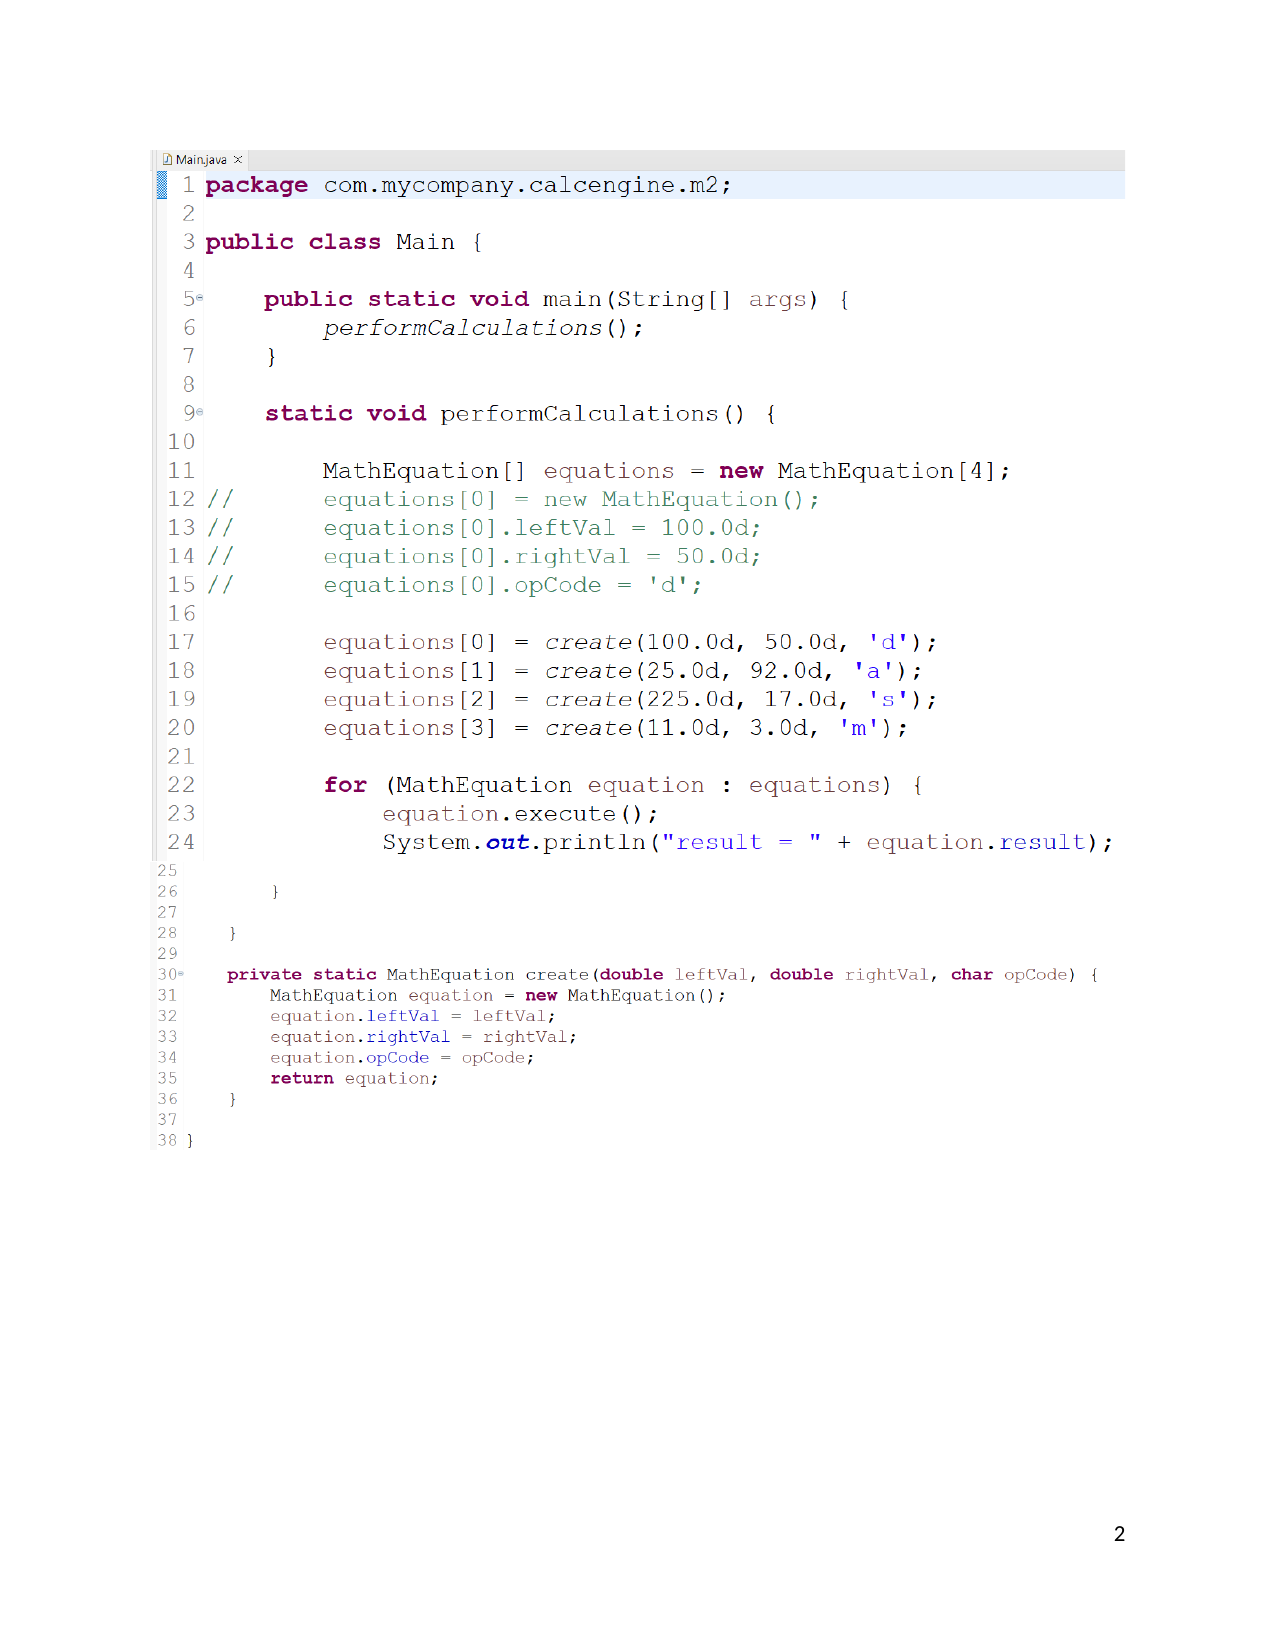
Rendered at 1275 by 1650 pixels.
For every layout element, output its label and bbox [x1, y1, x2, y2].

picture [150, 862, 1125, 1150]
picture [150, 150, 1125, 861]
